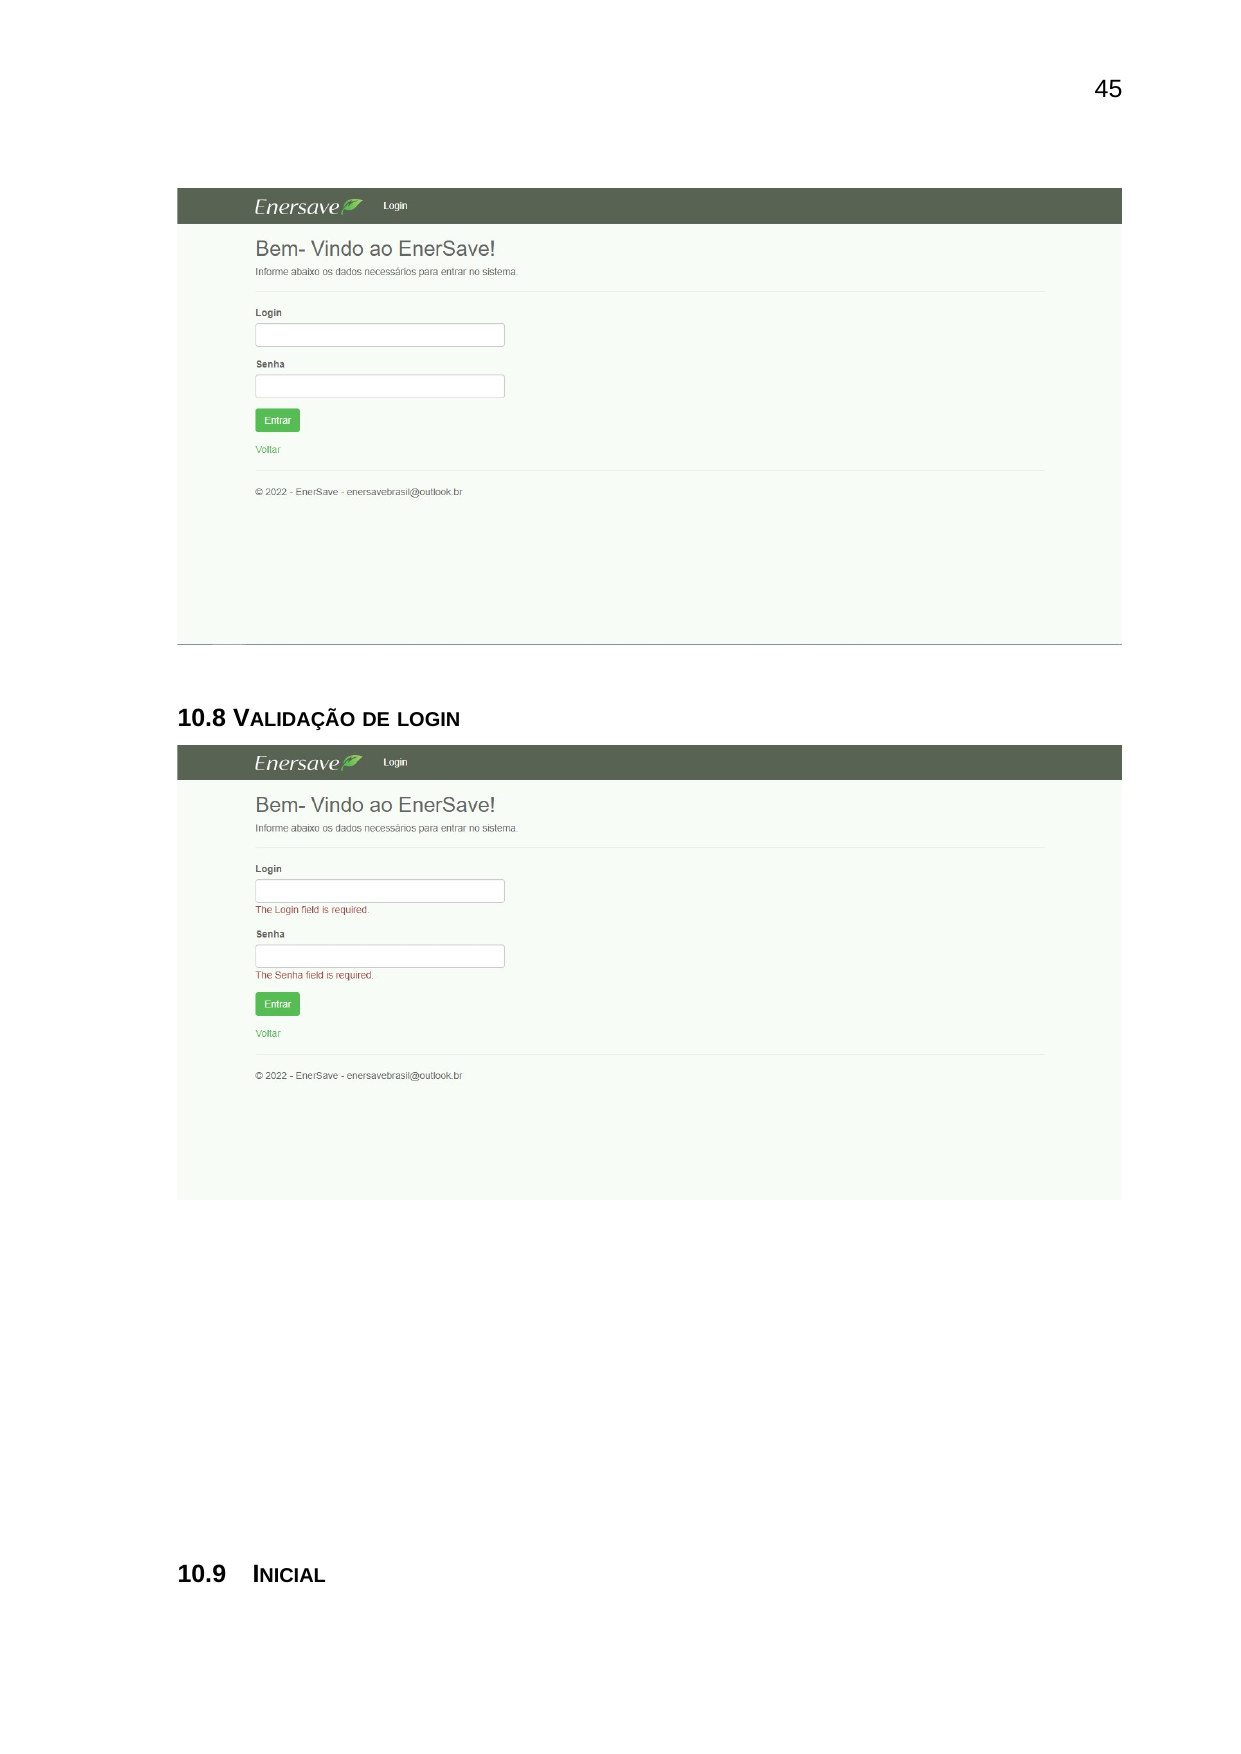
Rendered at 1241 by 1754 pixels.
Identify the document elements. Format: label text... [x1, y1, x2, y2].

picture [177, 188, 1122, 645]
picture [177, 745, 1122, 1200]
text 10.8 Validação de login [177, 702, 1122, 731]
text 10.9 Inicial [177, 1559, 1122, 1588]
